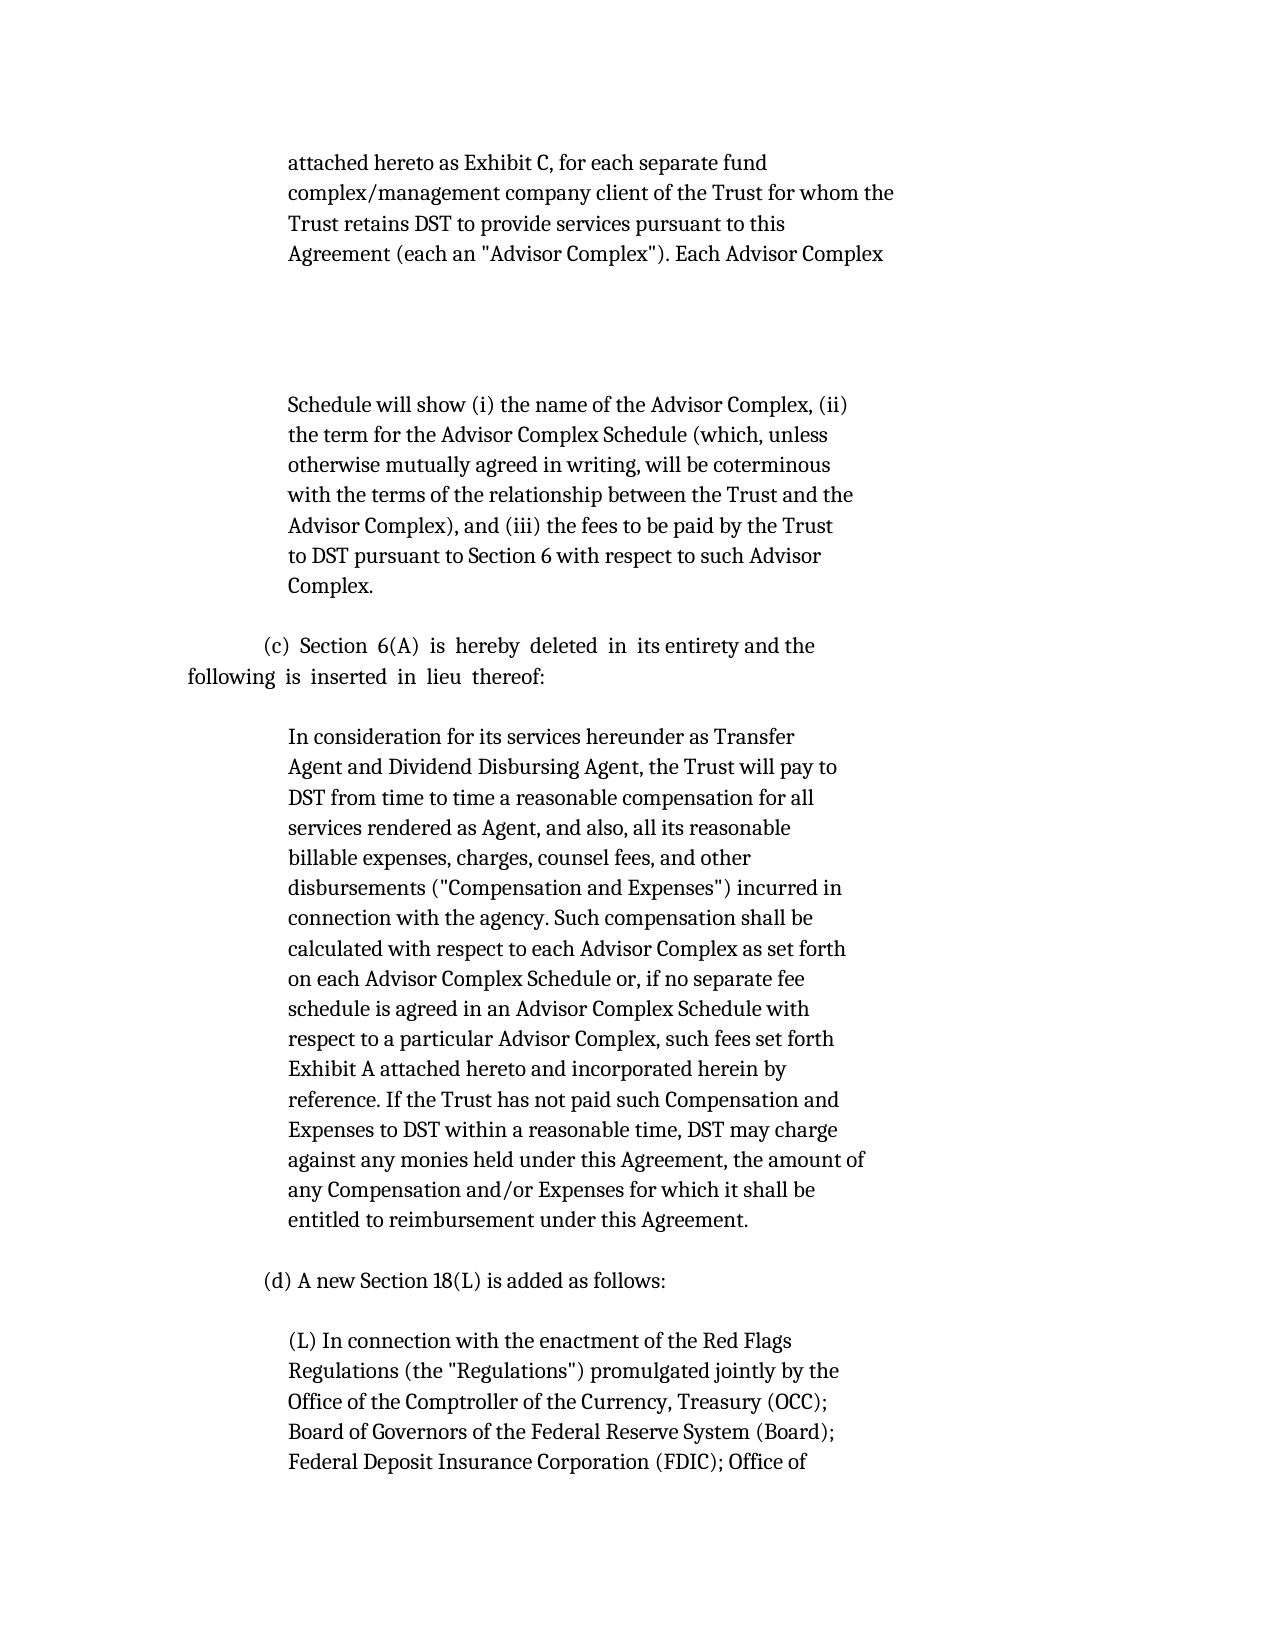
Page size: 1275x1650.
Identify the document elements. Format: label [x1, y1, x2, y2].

text [187, 150, 1087, 1475]
